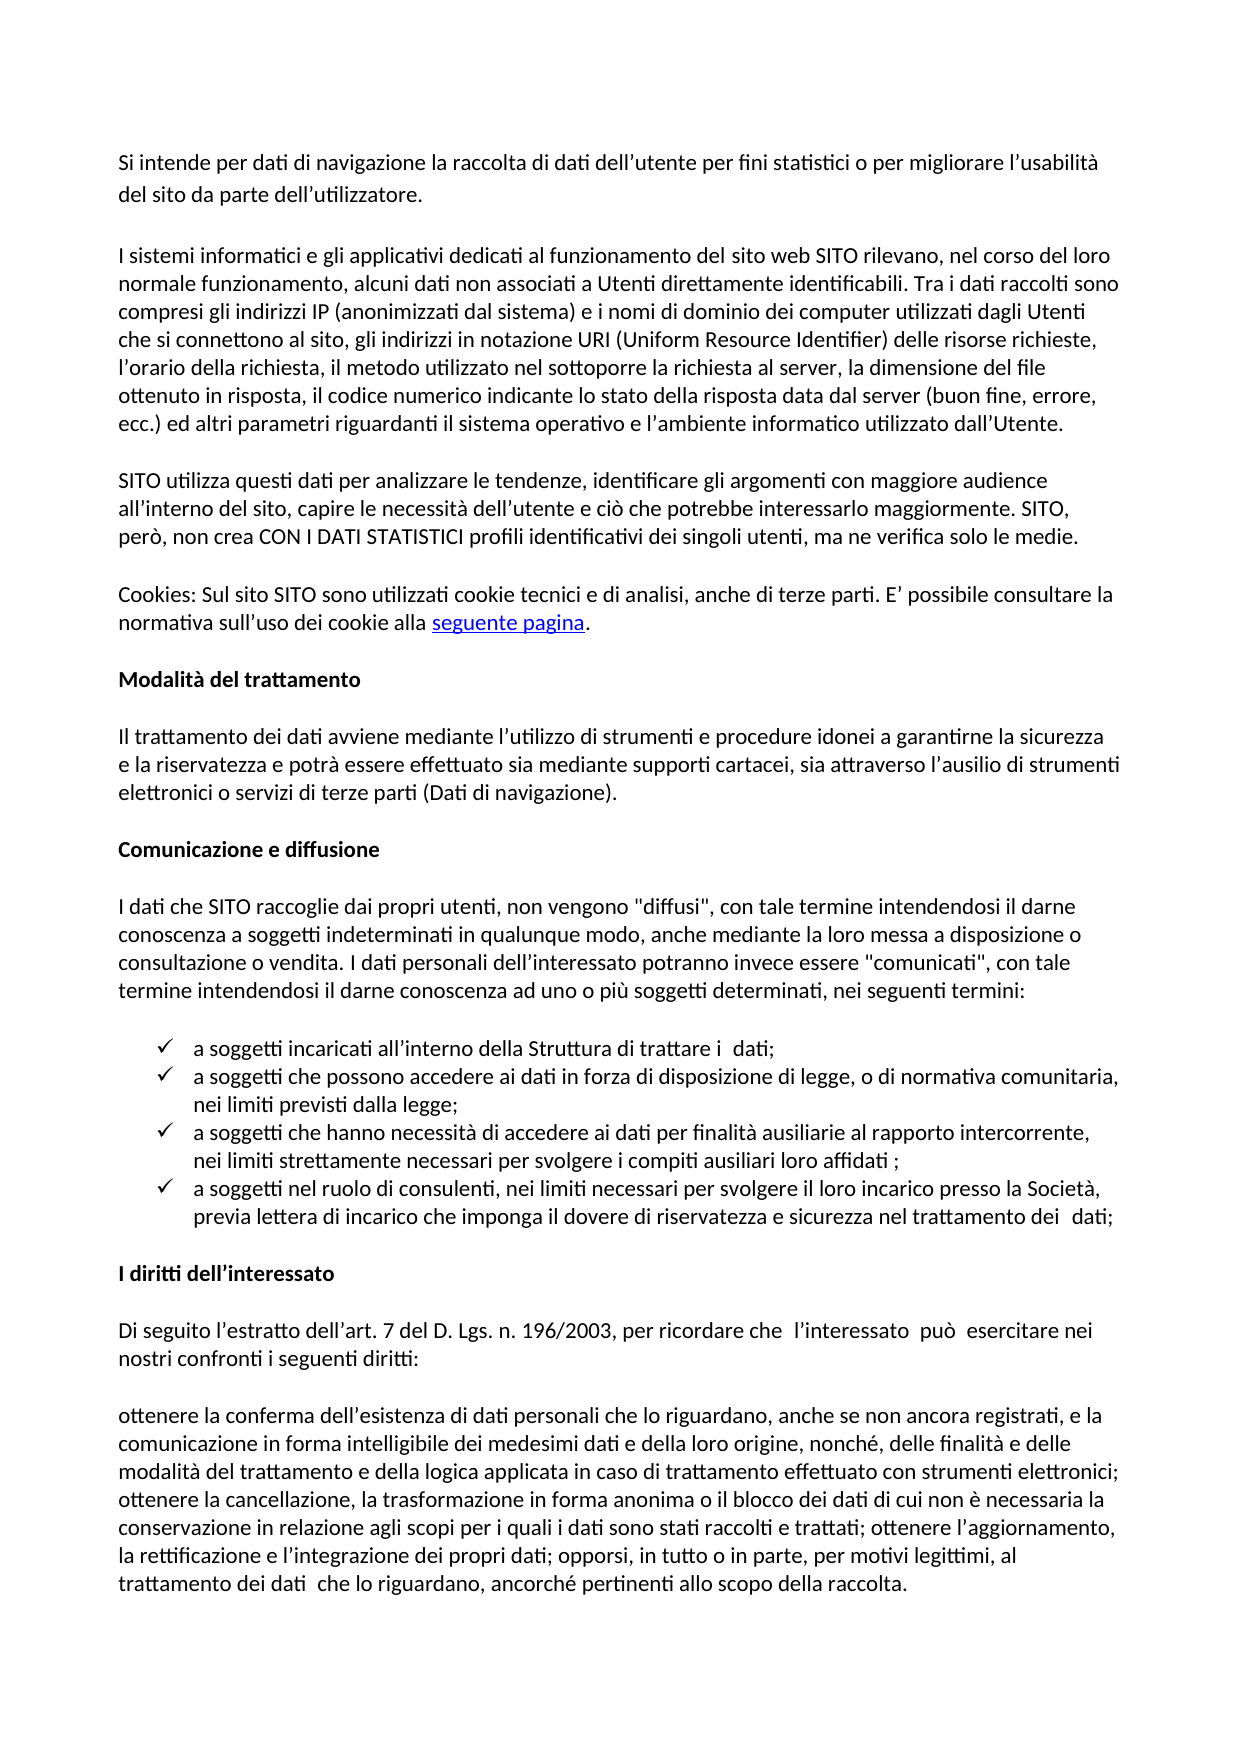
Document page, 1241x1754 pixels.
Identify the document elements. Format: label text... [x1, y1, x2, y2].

text Modalità del trattamento [118, 665, 1122, 693]
text I diritti dell’interessato [118, 1347, 1122, 1374]
list a soggetti che hanno necessità di accedere ai dati per finalità ausiliarie al rapporto intercorrente, nei limiti strettamente necessari per svolgere i compiti ausiliari loro affidati ; [156, 1176, 1122, 1232]
text Di seguito l’estratto dell’art. 7 del D. Lgs. n. 196/2003, per ricordare che l’interessato può esercitare nei nostri confronti i seguenti diritti: [118, 1404, 1122, 1460]
text Il trattamento dei dati avviene mediante l’utilizzo di strumenti e procedure idonei a garantirne la sicurezza e la riservatezza e potrà essere effettuato sia mediante supporti cartacei, sia attraverso l’ausilio di strumenti elettronici o servizi di terze parti (Dati di navigazione). [118, 722, 1122, 806]
list a soggetti che possono accedere ai dati in forza di disposizione di legge, o di normativa comunitaria, nei limiti previsti dalla legge; [156, 1091, 1122, 1147]
text I sistemi informatici e gli applicativi dedicati al funzionamento del sito web SITO rilevano, nel corso del loro normale funzionamento, alcuni dati non associati a Utenti direttamente identificabili. Tra i dati raccolti sono compresi gli indirizzi IP (anonimizzati dal sistema) e i nomi di dominio dei computer utilizzati dagli Utenti che si connettono al sito, gli indirizzi in notazione URI (Uniform Resource Identifier) delle risorse richieste, l’orario della richiesta, il metodo utilizzato nel sottoporre la richiesta al server, la dimensione del file ottenuto in risposta, il codice numerico indicante lo stato della risposta data dal server (buon fine, errore, ecc.) ed altri parametri riguardanti il sistema operativo e l’ambiente informatico utilizzato dall’Utente. [118, 241, 1122, 437]
list a soggetti incaricati all’interno della Struttura di trattare i dati; [156, 1034, 1122, 1062]
text Si intende per dati di navigazione la raccolta di dati dell’utente per fini statistici o per migliorare l’usabilità del sito da parte dell’utilizzatore. [118, 148, 1122, 208]
text Cookies: Sul sito SITO sono utilizzati cookie tecnici e di analisi, anche di terze parti. E’ possibile consultare la normativa sull’uso dei cookie alla seguente pagina. [118, 580, 1122, 636]
text I dati che SITO raccoglie dai propri utenti, non vengono "diffusi", con tale termine intendendosi il darne conoscenza a soggetti indeterminati in qualunque modo, anche mediante la loro messa a disposizione o consultazione o vendita. I dati personali dell’interessato potranno invece essere "comunicati", con tale termine intendendosi il darne conoscenza ad uno o più soggetti determinati, nei seguenti termini: [118, 892, 1122, 1004]
text Comunicazione e diffusione [118, 835, 1122, 863]
text SITO utilizza questi dati per analizzare le tendenze, identificare gli argomenti con maggiore audience all’interno del sito, capire le necessità dell’utente e ciò che potrebbe interessarlo maggiormente. SITO, però, non crea CON I DATI STATISTICI profili identificativi dei singoli utenti, ma ne verifica solo le medie. [118, 466, 1122, 551]
